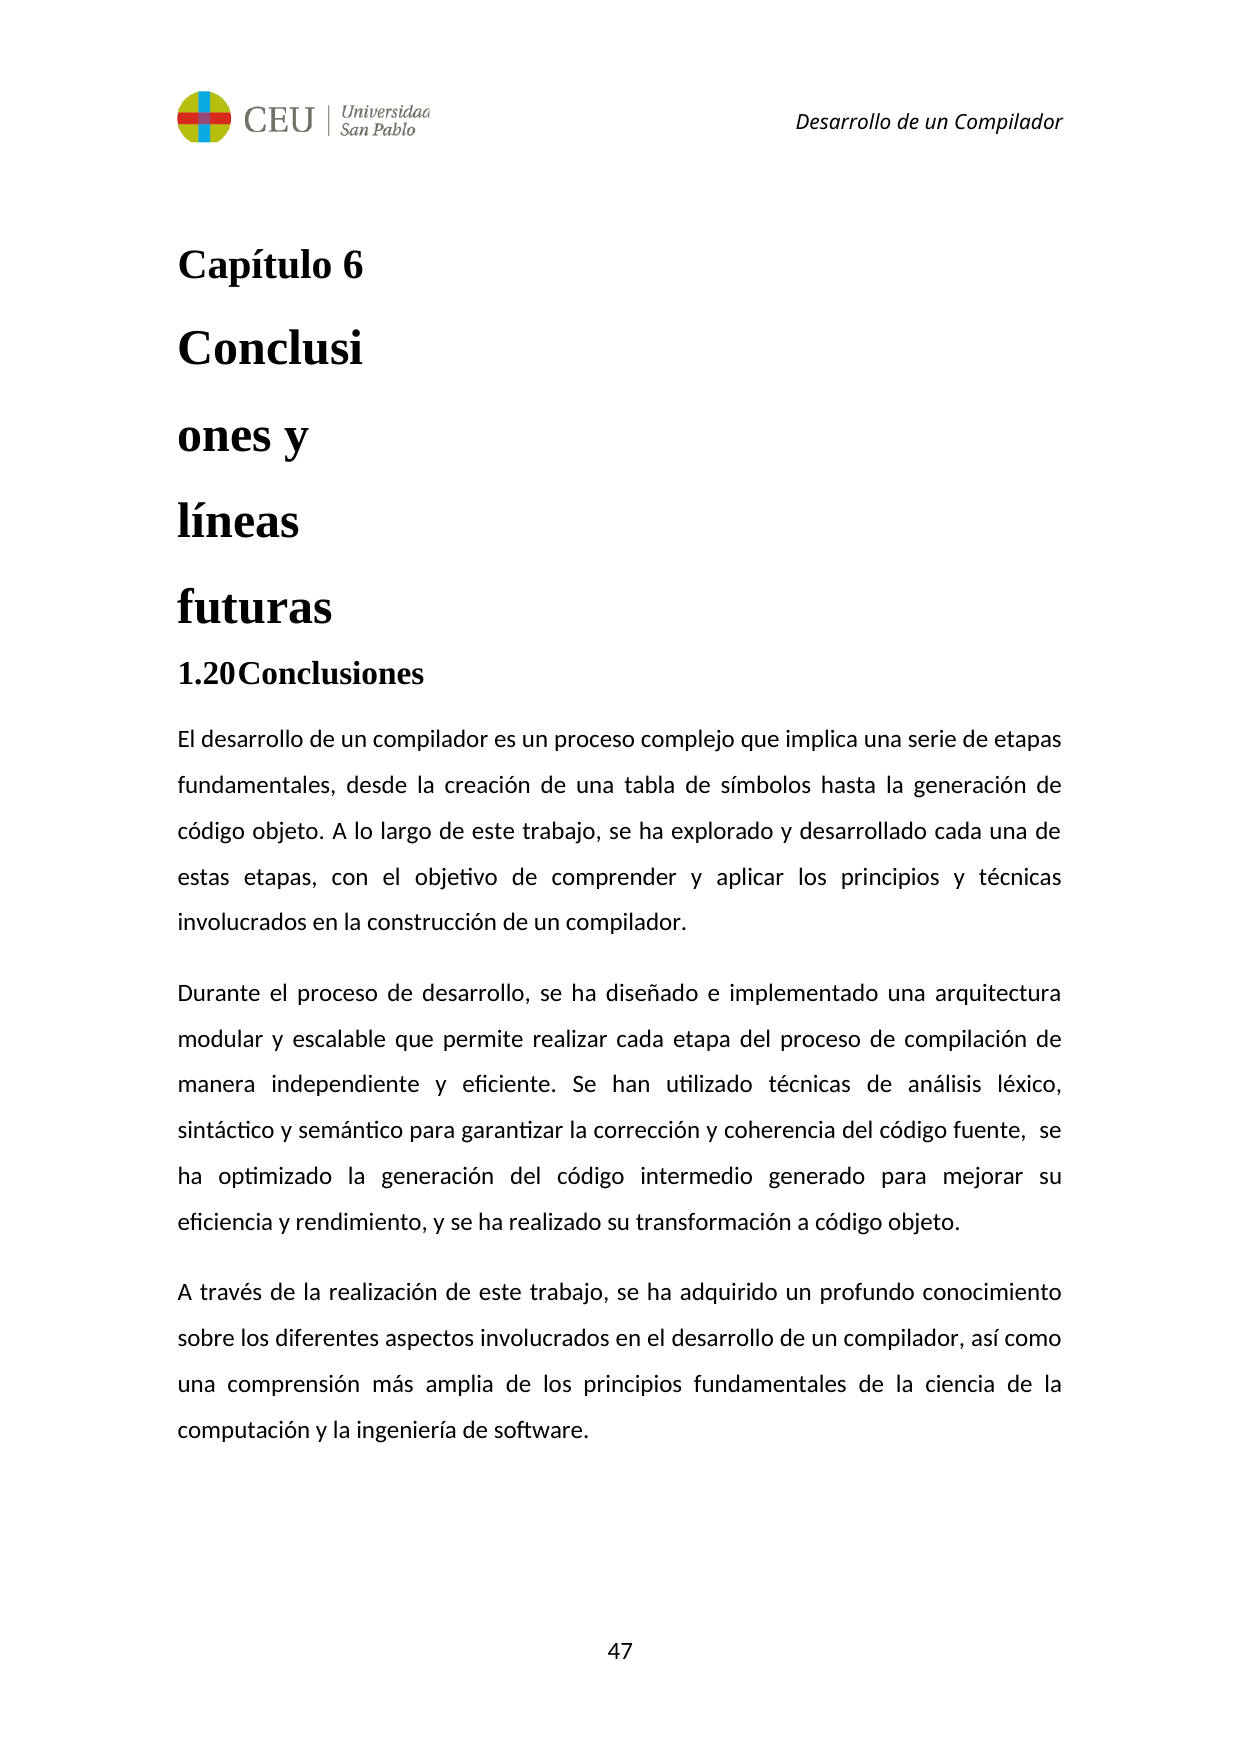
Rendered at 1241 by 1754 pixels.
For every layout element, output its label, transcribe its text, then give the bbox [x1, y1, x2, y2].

text El desarrollo de un compilador es un proceso complejo que implica una serie de etapas fundamentales, desde la creación de una tabla de símbolos hasta la generación de código objeto. A lo largo de este trabajo, se ha explorado y desarrollado cada una de estas etapas, con el objetivo de comprender y aplicar los principios y técnicas involucrados en la construcción de un compilador. [177, 723, 1063, 937]
subtitle Conclusiones [177, 207, 1063, 692]
text A través de la realización de este trabajo, se ha adquirido un profundo conocimiento sobre los diferentes aspectos involucrados en el desarrollo de un compilador, así como una comprensión más amplia de los principios fundamentales de la ciencia de la computación y la ingeniería de software. [177, 1277, 1063, 1444]
subtitle Conclusiones y líneas futuras [177, 232, 364, 634]
text Durante el proceso de desarrollo, se ha diseñado e implementado una arquitectura modular y escalable que permite realizar cada etapa del proceso de compilación de manera independiente y eficiente. Se han utilizado técnicas de análisis léxico, sintáctico y semántico para garantizar la corrección y coherencia del código fuente, se ha optimizado la generación del código intermedio generado para mejorar su eficiencia y rendimiento, y se ha realizado su transformación a código objeto. [177, 977, 1063, 1236]
picture [176, 89, 430, 143]
